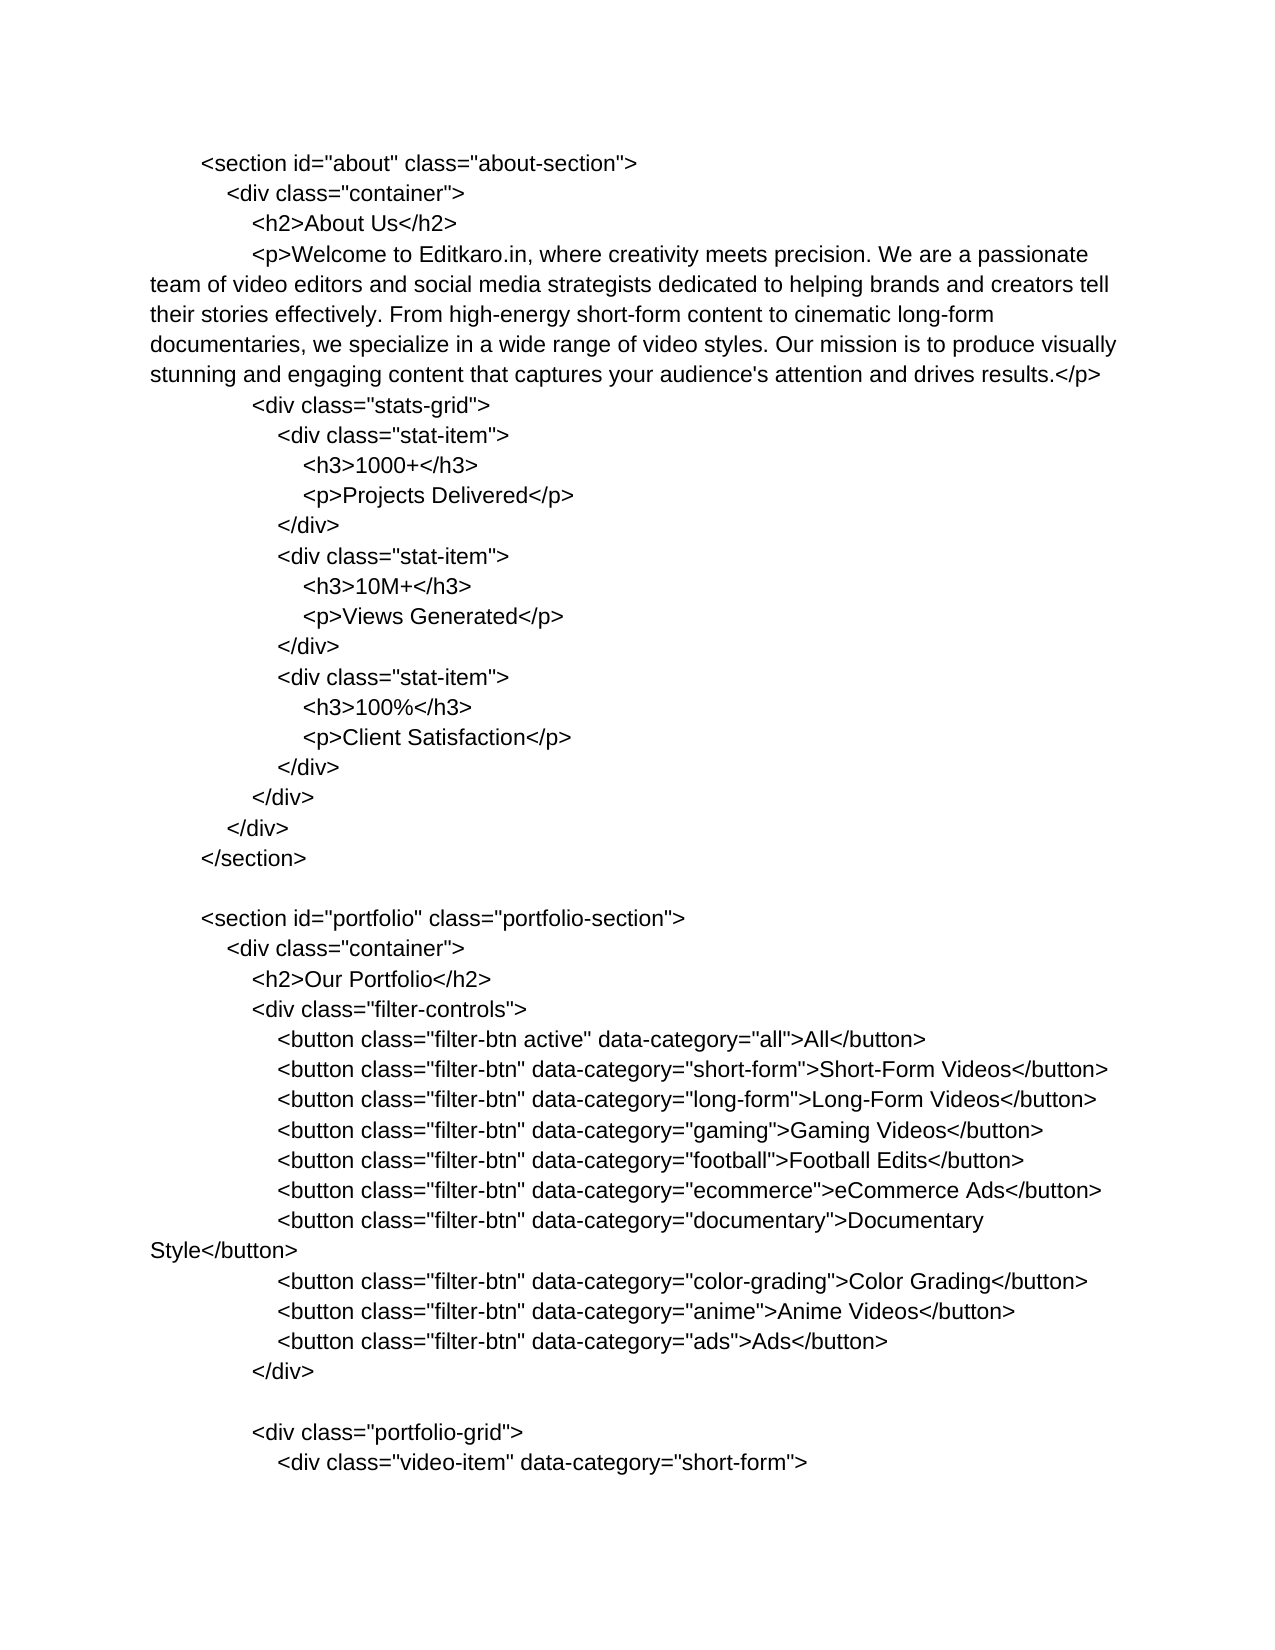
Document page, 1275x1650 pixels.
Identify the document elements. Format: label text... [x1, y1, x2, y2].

text </div> [150, 754, 1125, 781]
text <h3>1000+</h3> [150, 452, 1125, 478]
text <p>Projects Delivered</p> [150, 482, 1125, 509]
text <div class="video-item" data-category="short-form"> [150, 1449, 1125, 1475]
text <button class="filter-btn" data-category="ecommerce">eCommerce Ads</button> [150, 1177, 1125, 1203]
text <button class="filter-btn" data-category="short-form">Short-Form Videos</button> [150, 1056, 1125, 1083]
text <div class="stat-item"> [150, 422, 1125, 448]
text <button class="filter-btn" data-category="football">Football Edits</button> [150, 1147, 1125, 1173]
text </div> [150, 633, 1125, 660]
text <div class="container"> [150, 935, 1125, 962]
text <button class="filter-btn" data-category="color-grading">Color Grading</button> [150, 1268, 1125, 1294]
text <div class="filter-controls"> [150, 996, 1125, 1022]
text <div class="container"> [150, 180, 1125, 207]
text <button class="filter-btn" data-category="ads">Ads</button> [150, 1328, 1125, 1354]
text <button class="filter-btn" data-category="gaming">Gaming Videos</button> [150, 1117, 1125, 1143]
text <button class="filter-btn" data-category="long-form">Long-Form Videos</button> [150, 1086, 1125, 1113]
text <h3>100%</h3> [150, 694, 1125, 720]
text <div class="stat-item"> [150, 663, 1125, 690]
text <h2>Our Portfolio</h2> [150, 966, 1125, 992]
text <button class="filter-btn" data-category="anime">Anime Videos</button> [150, 1298, 1125, 1324]
text <section id="about" class="about-section"> [150, 150, 1125, 176]
text </section> [150, 845, 1125, 871]
text <section id="portfolio" class="portfolio-section"> [150, 905, 1125, 932]
text <button class="filter-btn active" data-category="all">All</button> [150, 1026, 1125, 1052]
text <div class="portfolio-grid"> [150, 1419, 1125, 1445]
text </div> [150, 512, 1125, 539]
text </div> [150, 1358, 1125, 1385]
text <h2>About Us</h2> [150, 210, 1125, 237]
text <p>Views Generated</p> [150, 603, 1125, 629]
text <h3>10M+</h3> [150, 573, 1125, 599]
text <p>Client Satisfaction</p> [150, 724, 1125, 750]
text </div> [150, 814, 1125, 841]
text </div> [150, 784, 1125, 811]
text <div class="stat-item"> [150, 543, 1125, 569]
text <button class="filter-btn" data-category="documentary">Documentary Style</button> [150, 1207, 1125, 1264]
text <div class="stats-grid"> [150, 392, 1125, 418]
text <p>Welcome to Editkaro.in, where creativity meets precision. We are a passionate team of video editors and social media strategists dedicated to helping brands and creators tell their stories effectively. From high-energy short-form content to cinematic long-form documentaries, we specialize in a wide range of video styles. Our mission is to produce visually stunning and engaging content that captures your audience's attention and drives results.</p> [150, 241, 1125, 388]
